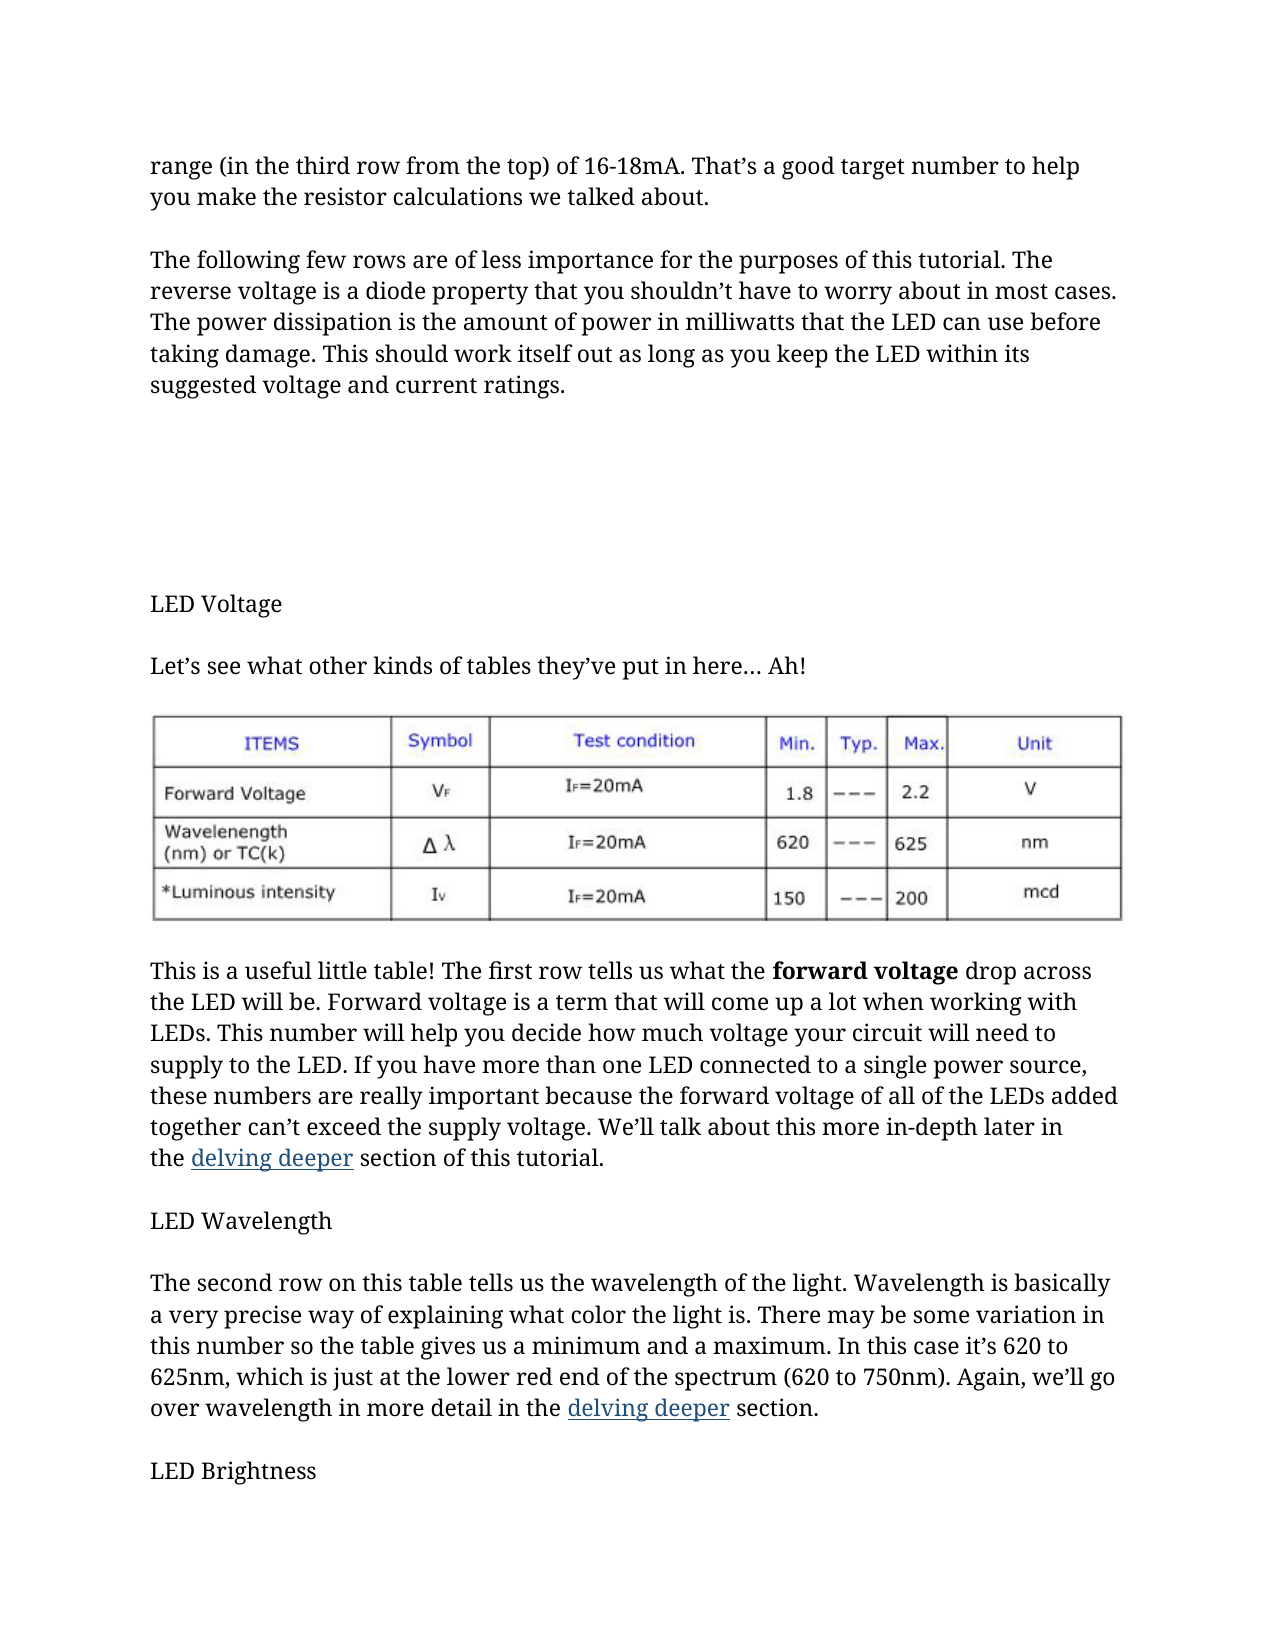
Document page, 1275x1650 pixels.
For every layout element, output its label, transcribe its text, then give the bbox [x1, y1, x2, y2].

text The following few rows are of less importance for the purposes of this tutorial. The reverse voltage is a diode property that you shouldn’t have to worry about in most cases. The power dissipation is the amount of power in milliwatts that the LED can use before taking damage. This should work itself out as long as you keep the LED within its suggested voltage and current ratings. [150, 244, 1125, 400]
picture [150, 712, 1126, 924]
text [150, 150, 1125, 212]
text Let’s see what other kinds of tables they’ve put in here… Ah! [150, 650, 1125, 681]
text LED Brightness [150, 1455, 1125, 1486]
text LED Voltage [150, 587, 1125, 619]
text LED Wavelength [150, 1205, 1125, 1236]
text The second row on this table tells us the wavelength of the light. Wavelength is basically a very precise way of explaining what color the light is. There may be some variation in this number so the table gives us a minimum and a maximum. In this case it’s 620 to 625nm, which is just at the lower red end of the spectrum (620 to 750nm). Again, we’ll go over wavelength in more detail in the delving deeper section. [150, 1267, 1125, 1423]
text This is a useful little table! The first row tells us what the forward voltage drop across the LED will be. Forward voltage is a term that will come up a lot when working with LEDs. This number will help you decide how much voltage your circuit will need to supply to the LED. If you have more than one LED connected to a single power source, these numbers are really important because the forward voltage of all of the LEDs added together can’t exceed the supply voltage. We’ll talk about this more in-depth later in the delving deeper section of this tutorial. [150, 955, 1125, 1173]
